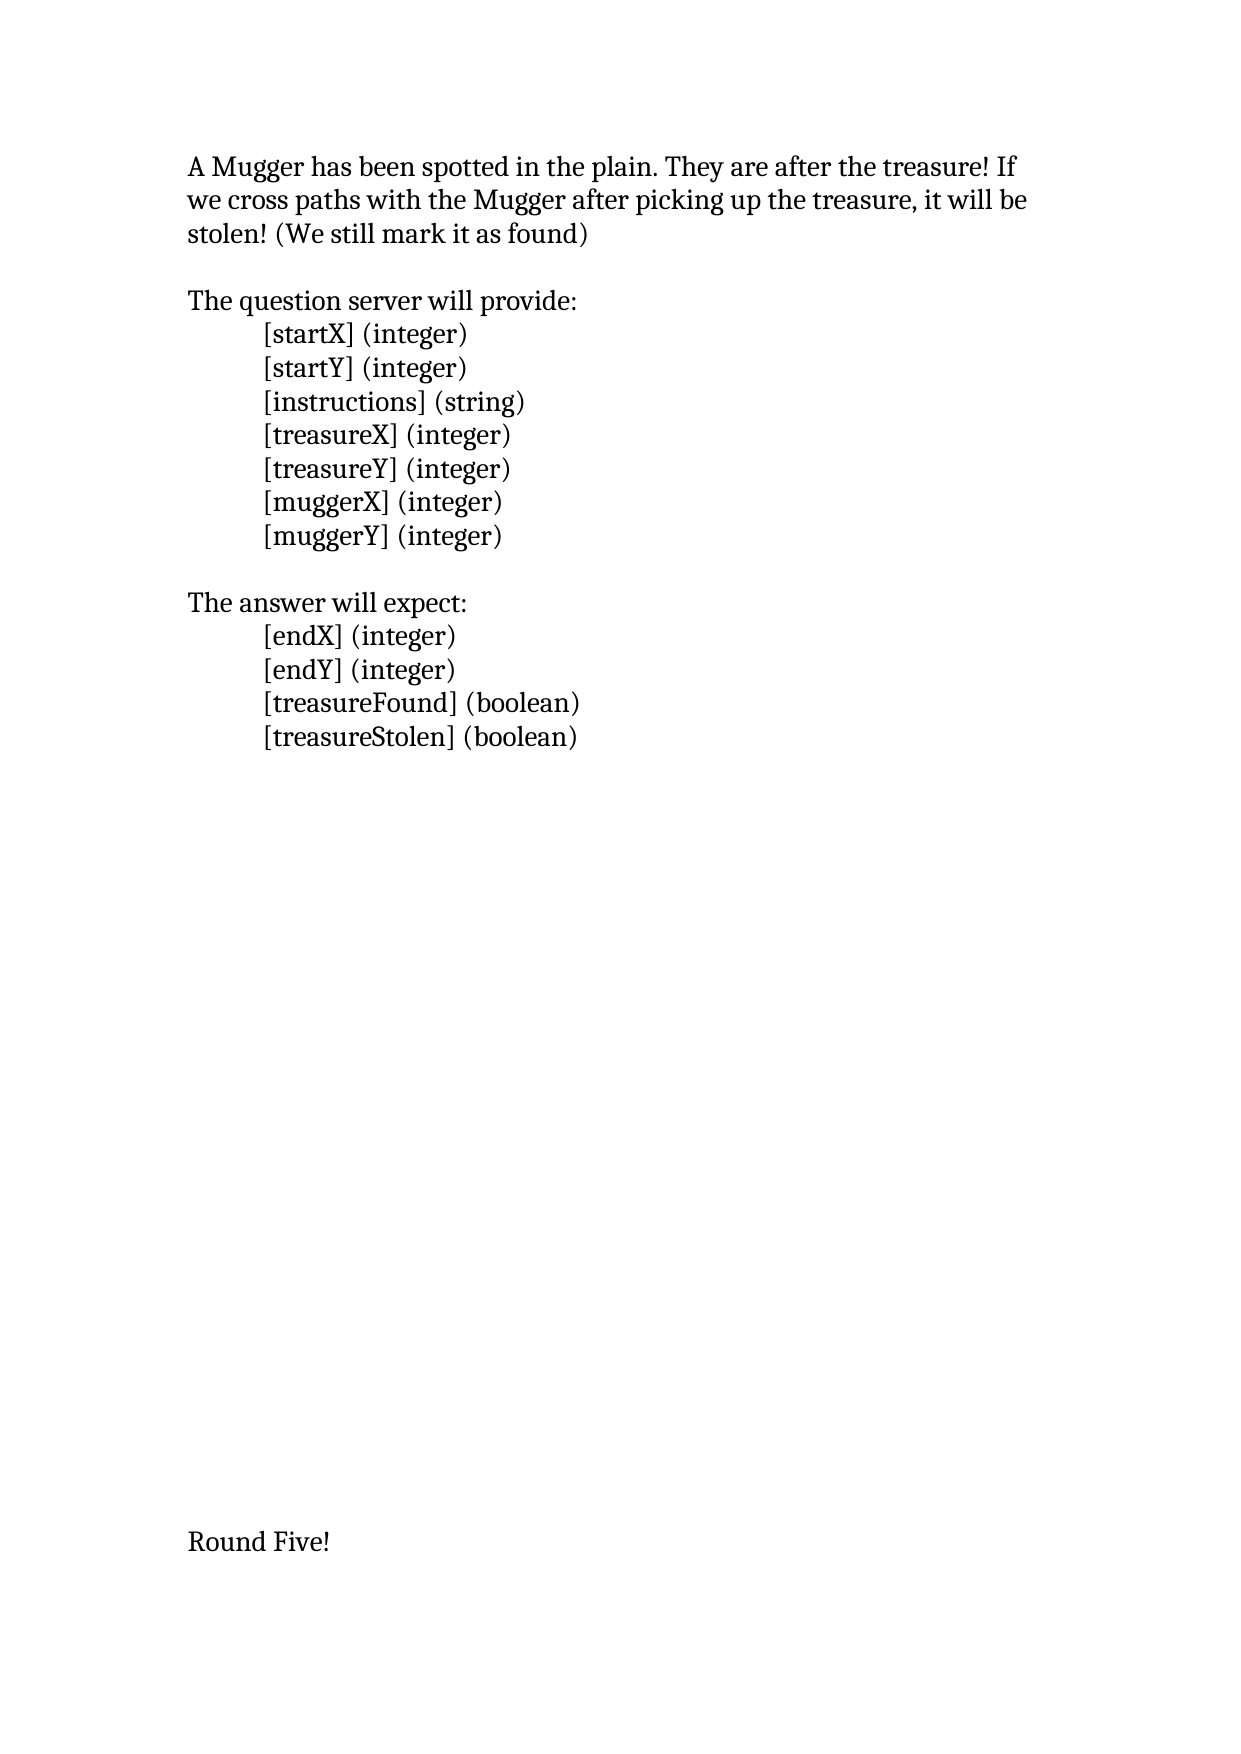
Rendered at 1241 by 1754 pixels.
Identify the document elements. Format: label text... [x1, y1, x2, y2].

text [startX] (integer) [187, 318, 1053, 351]
text A Mugger has been spotted in the plain. They are after the treasure! If we cross paths with the Mugger after picking up the treasure, it will be stolen! (We still mark it as found) [187, 150, 1053, 251]
text [instructions] (string) [187, 385, 1053, 418]
text [treasureX] (integer) [187, 418, 1053, 452]
text [muggerX] (integer) [187, 485, 1053, 519]
text The answer will expect: [187, 586, 1053, 619]
text Round Five! [187, 1525, 1053, 1559]
text [treasureStolen] (boolean) [187, 720, 1053, 754]
text [treasureY] (integer) [187, 452, 1053, 485]
text [muggerY] (integer) [187, 519, 1053, 552]
text [treasureFound] (boolean) [187, 687, 1053, 720]
text [endX] (integer) [187, 619, 1053, 653]
text The question server will provide: [187, 284, 1053, 318]
text [endY] (integer) [187, 653, 1053, 687]
text [startY] (integer) [187, 351, 1053, 385]
